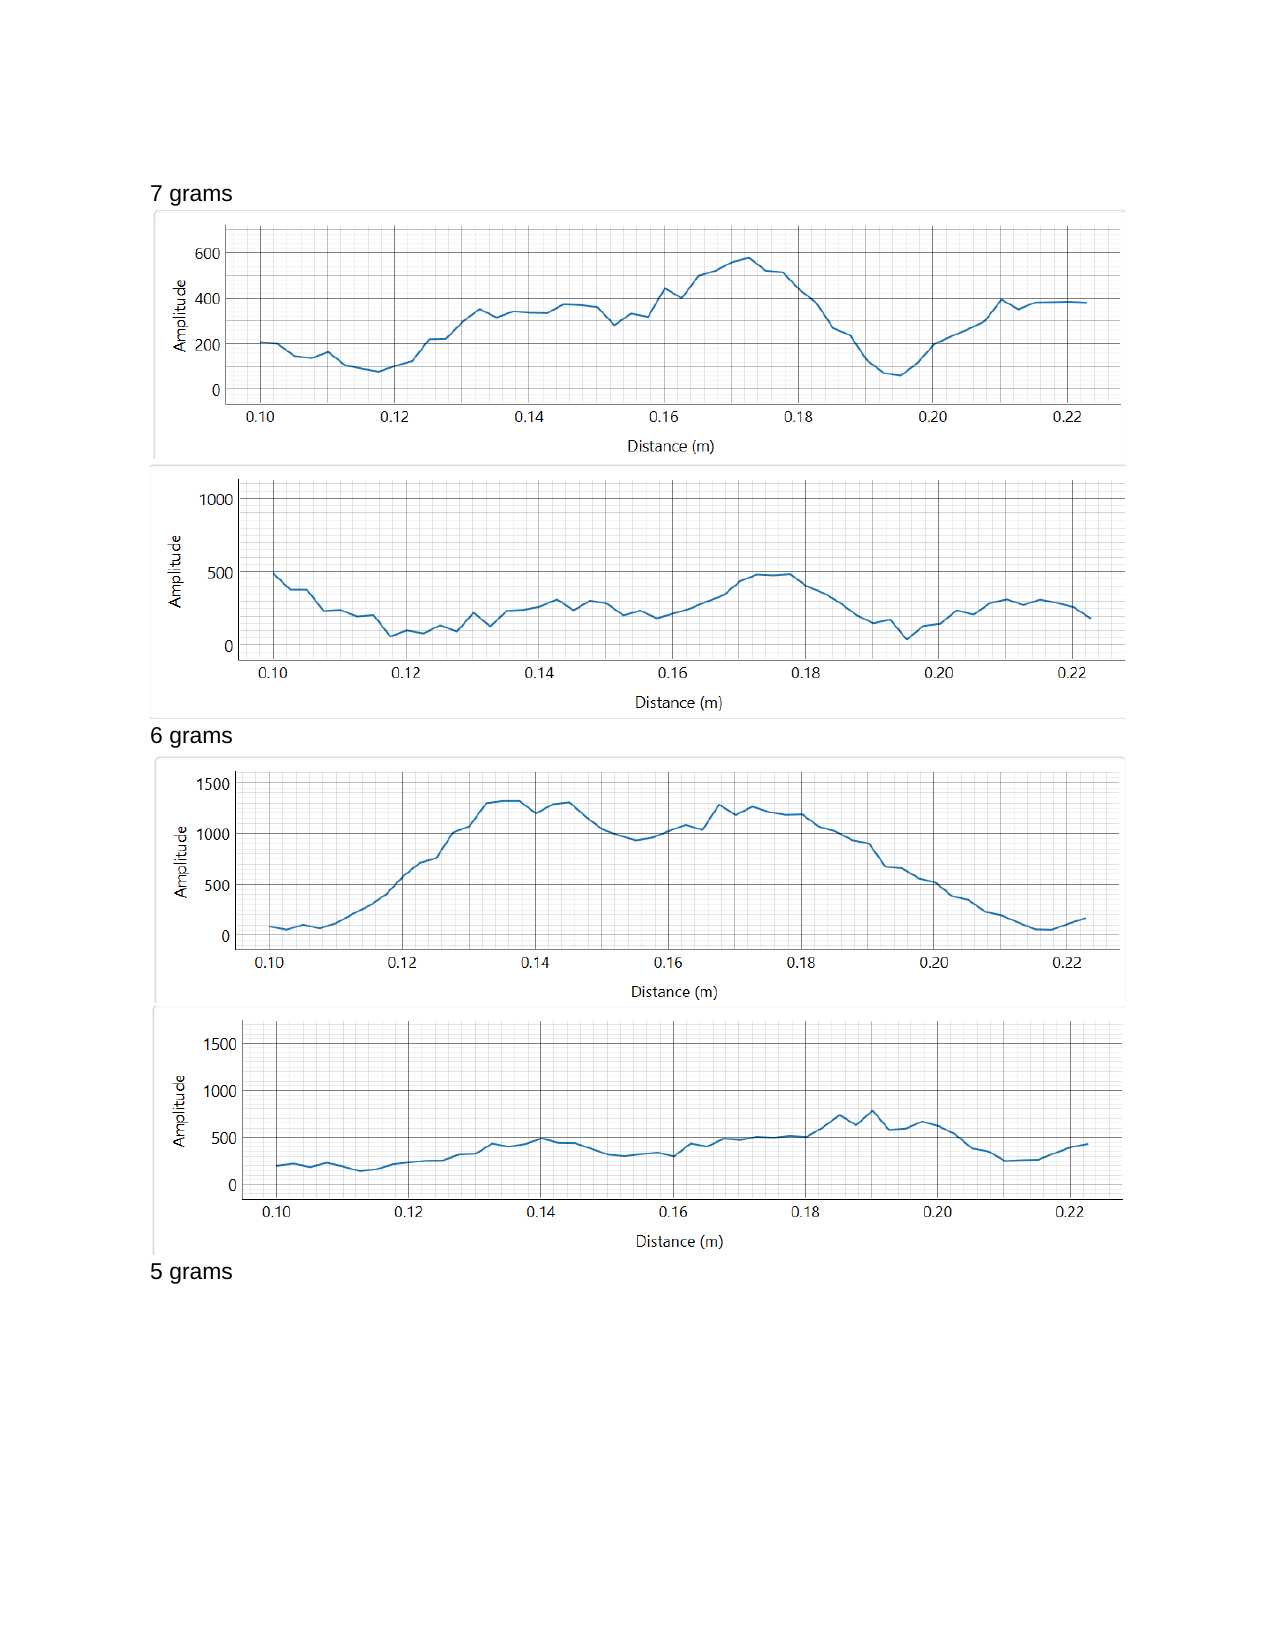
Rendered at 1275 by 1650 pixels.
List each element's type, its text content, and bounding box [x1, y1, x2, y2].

text 6 grams [150, 719, 1125, 749]
picture [150, 462, 1125, 719]
picture [150, 752, 1125, 1003]
text 5 grams [150, 1255, 1125, 1284]
picture [150, 1006, 1125, 1255]
picture [150, 210, 1125, 459]
text 7 grams [150, 180, 1125, 207]
